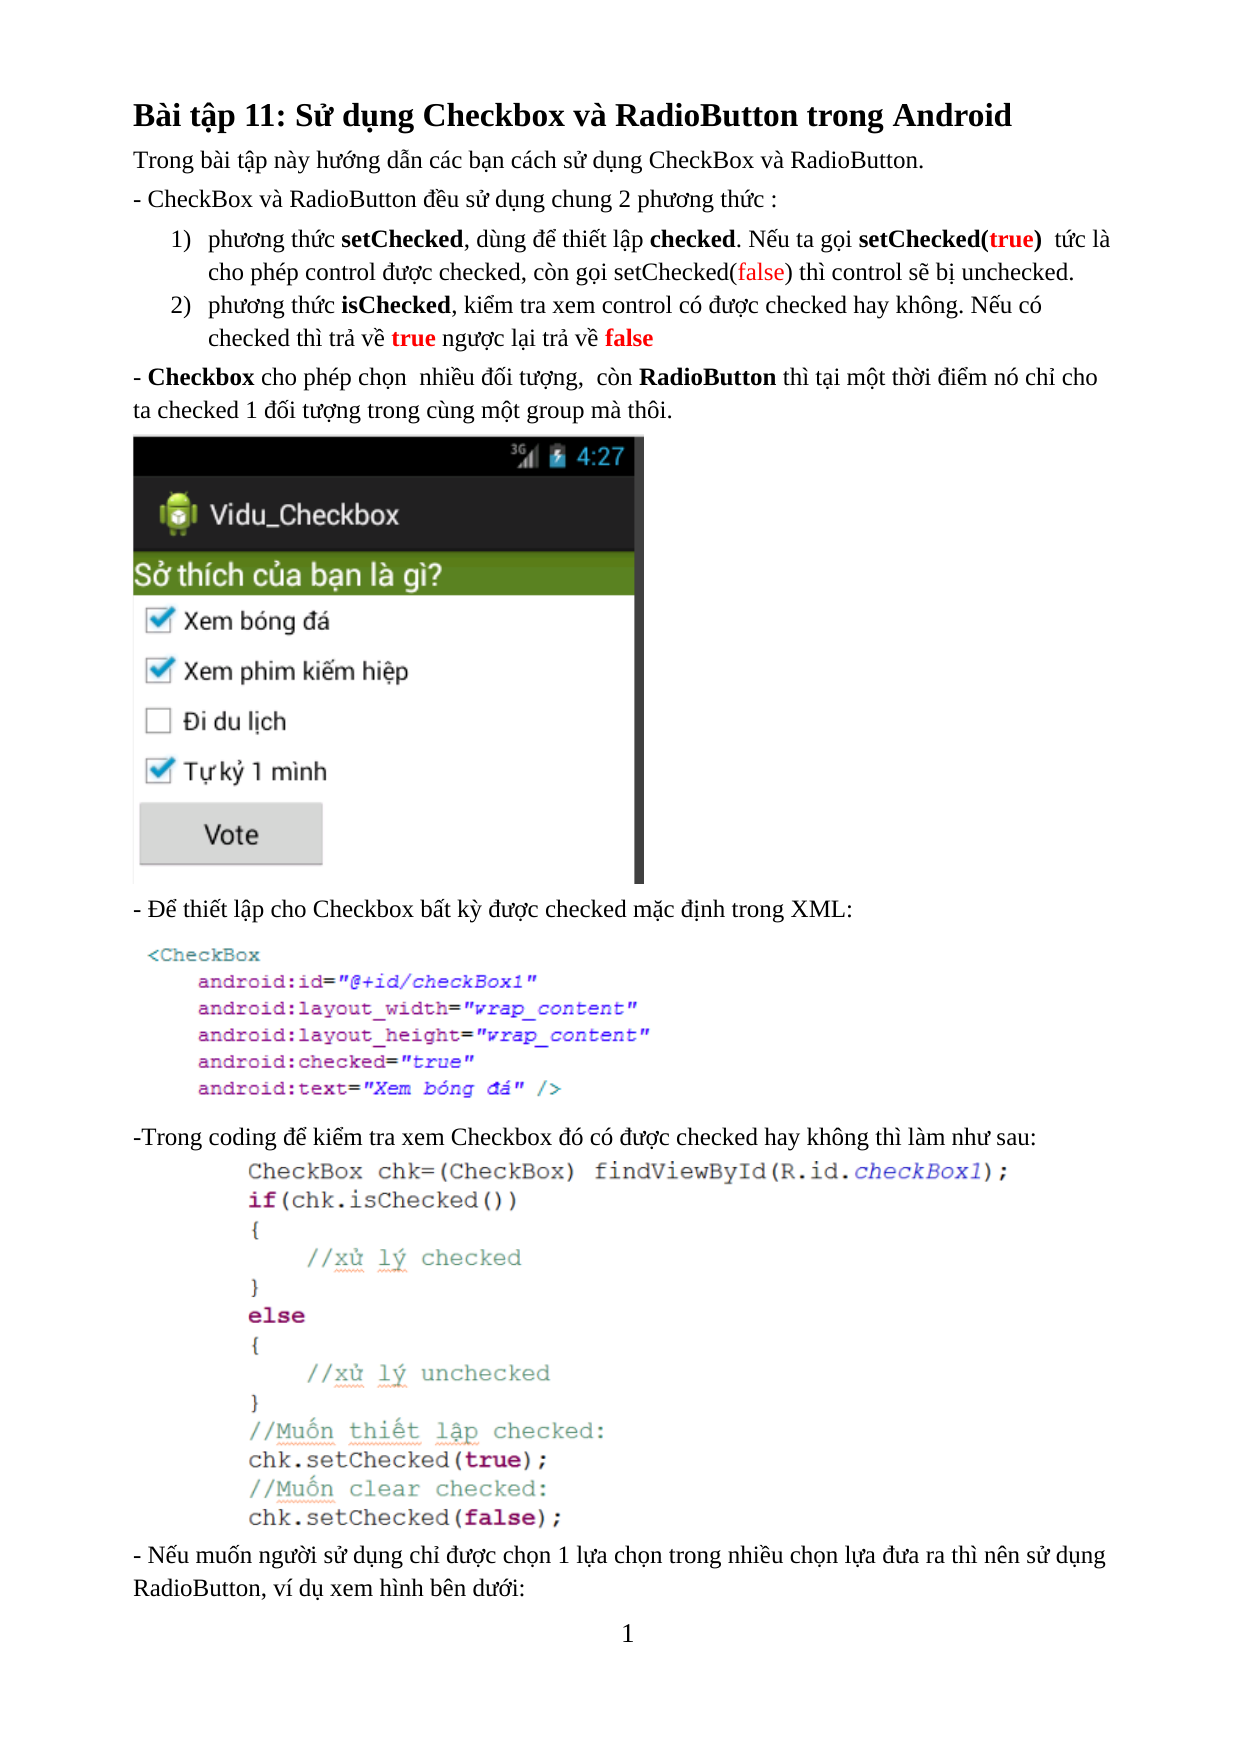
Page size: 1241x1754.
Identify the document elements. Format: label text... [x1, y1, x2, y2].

text - Để thiết lập cho Checkbox bất kỳ được checked mặc định trong XML: [133, 894, 1122, 923]
picture [248, 1161, 1007, 1530]
text Trong bài tập này hướng dẫn các bạn cách sử dụng CheckBox và RadioButton. [133, 145, 1122, 174]
list phương thức setChecked, dùng để thiết lập checked. Nếu ta gọi setChecked(true) tức là cho phép control được checked, còn gọi setChecked(false) thì control sẽ bị unchecked. [170, 224, 1122, 286]
text -Trong coding để kiểm tra xem Checkbox đó có được checked hay không thì làm như sau: [133, 1122, 1122, 1151]
text - Checkbox cho phép chọn nhiều đối tượng, còn RadioButton thì tại một thời điểm nó chỉ cho ta checked 1 đối tượng trong cùng một group mà thôi. [133, 362, 1122, 424]
picture [132, 933, 657, 1112]
text - Nếu muốn người sử dụng chỉ được chọn 1 lựa chọn trong nhiều chọn lựa đưa ra thì nên sử dụng RadioButton, ví dụ xem hình bên dưới: [133, 1541, 1122, 1602]
text Bài tập 11: Sử dụng Checkbox và RadioButton trong Android [133, 95, 1122, 133]
text - CheckBox và RadioButton đều sử dụng chung 2 phương thức : [133, 184, 1122, 213]
list phương thức isChecked, kiểm tra xem control có được checked hay không. Nếu có checked thì trả về true ngược lại trả về false [170, 290, 1122, 352]
picture [132, 434, 644, 884]
